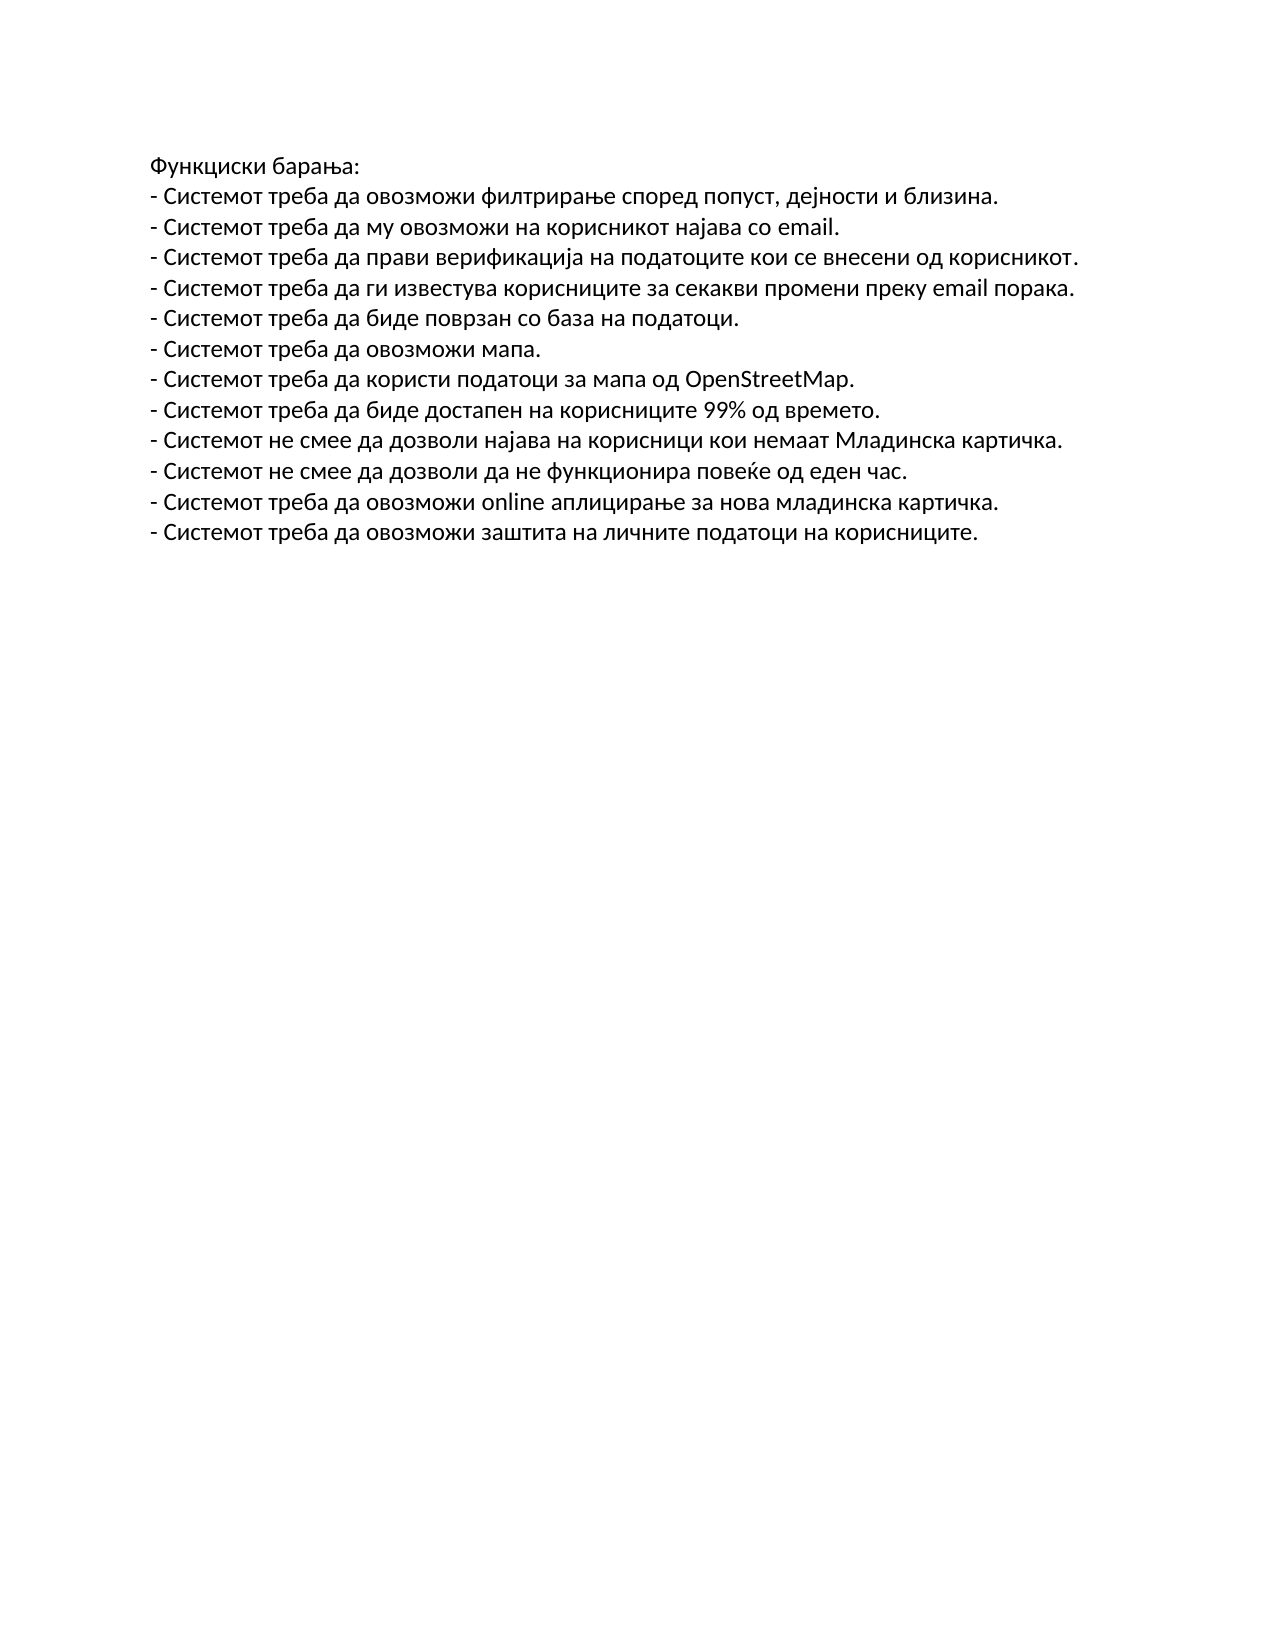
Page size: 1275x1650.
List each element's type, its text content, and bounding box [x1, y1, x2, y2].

text - Системот треба да овозможи заштита на личните податоци на корисниците. [150, 516, 1125, 547]
text - Системот треба да прави верификација на податоците кои се внесени од корисникот. [150, 242, 1125, 272]
text - Системот треба да биде достапен на корисниците 99% од времето. [150, 394, 1125, 425]
text - Системот треба да му овозможи на корисникот најава со email. [150, 211, 1125, 242]
text - Системот треба да ги известува корисниците за секакви промени преку email порака. [150, 272, 1125, 303]
text Функциски барања: [150, 150, 1125, 181]
text - Системот треба да овозможи online аплицирање за нова младинска картичка. [150, 486, 1125, 516]
text - Системот треба да користи податоци за мапа од OpenStreetMap. [150, 364, 1125, 394]
text - Системот треба да биде поврзан со база на податоци. [150, 303, 1125, 333]
text - Системот не смее да дозволи најава на корисници кои немаат Младинска картичка. [150, 425, 1125, 455]
text - Системот не смее да дозволи да не функционира повеќе од еден час. [150, 455, 1125, 486]
text - Системот треба да овозможи филтрирање според попуст, дејности и близина. [150, 181, 1125, 211]
text - Системот треба да овозможи мапа. [150, 333, 1125, 364]
